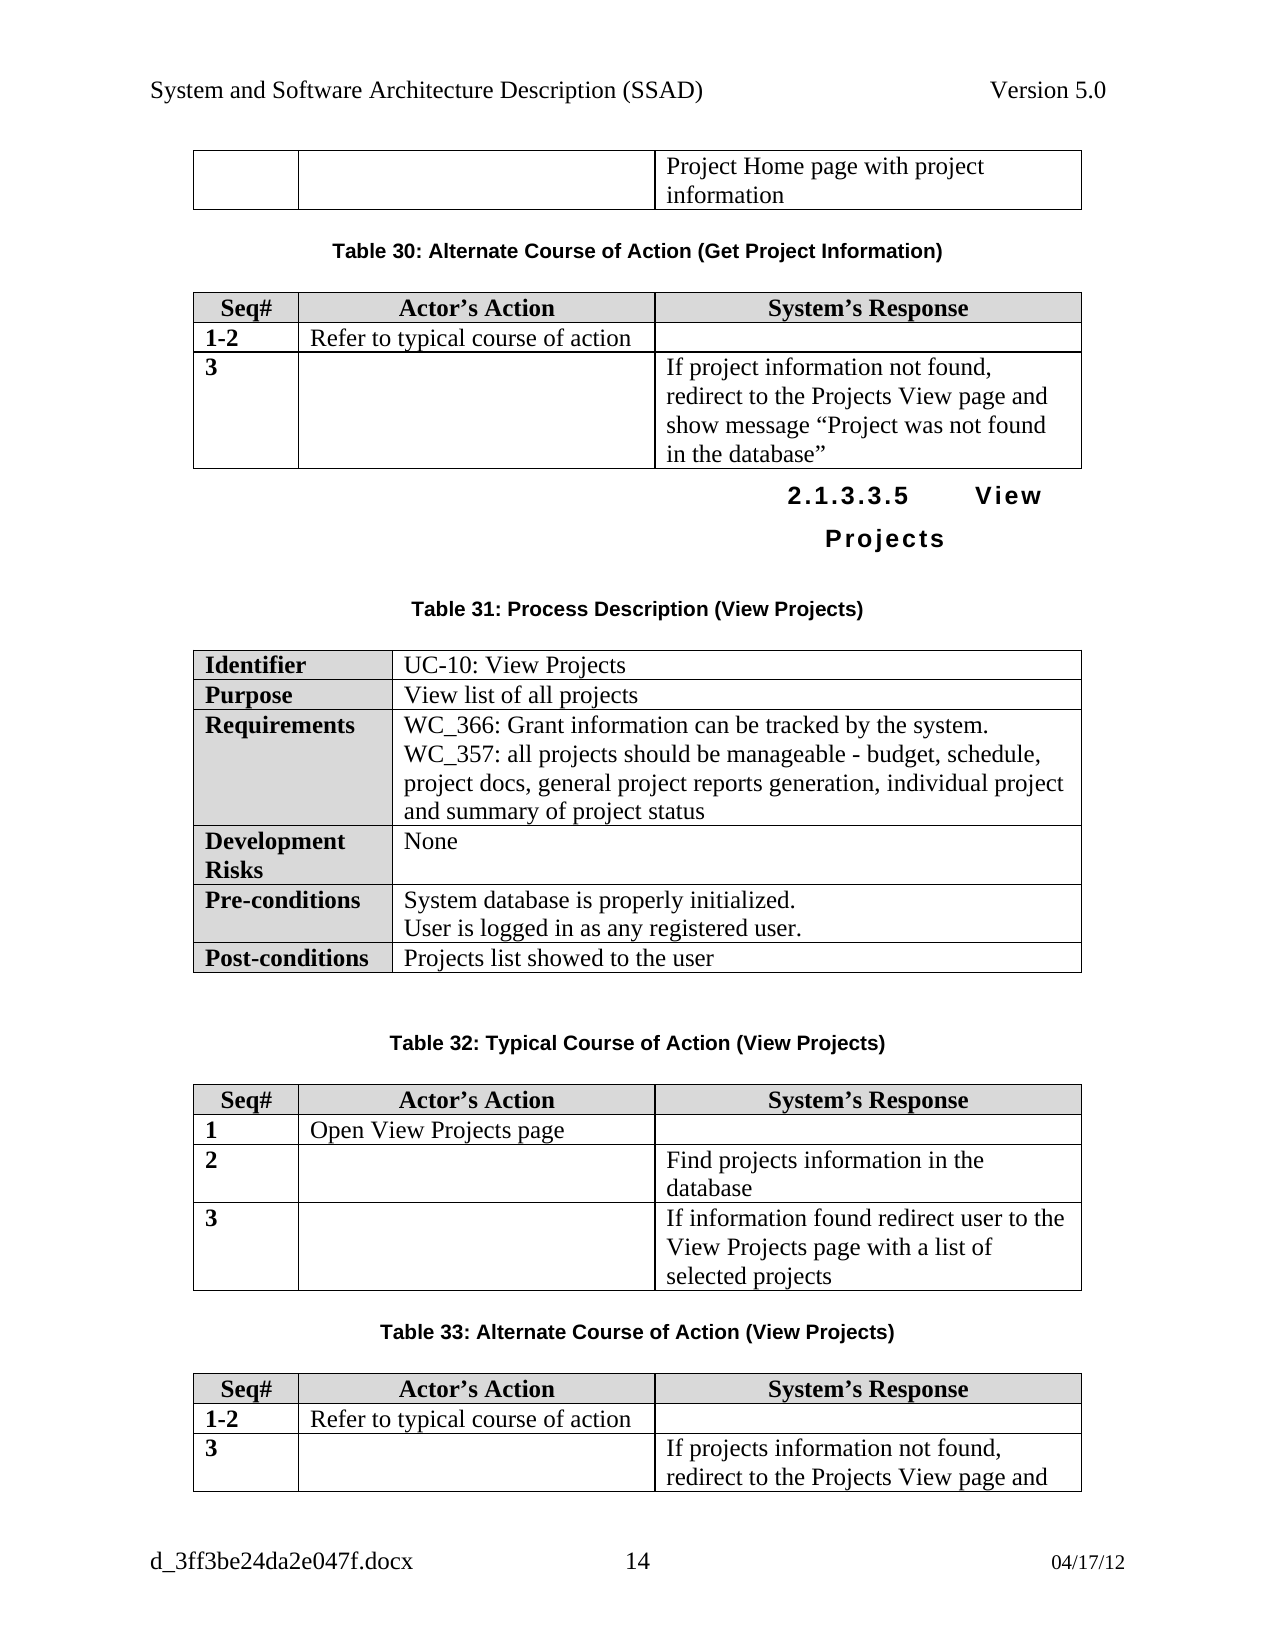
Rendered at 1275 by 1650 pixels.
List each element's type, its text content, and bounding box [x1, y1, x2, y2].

table_header System’s Response [656, 1085, 1081, 1114]
table_cell None [393, 826, 1081, 884]
table_cell [656, 1404, 1081, 1432]
table_cell [299, 1203, 654, 1289]
table_header Seq# [194, 1085, 298, 1114]
table_cell Refer to typical course of action [299, 1404, 654, 1432]
table_cell 1-2 [194, 323, 298, 351]
table_header System’s Response [656, 293, 1081, 322]
table_header Seq# [194, 293, 298, 322]
table_header Seq# [194, 1374, 298, 1403]
table_header Identifier [194, 651, 392, 679]
table_cell Find projects information in the database [656, 1145, 1081, 1202]
table_cell 3 [194, 1434, 298, 1491]
table_cell Post-conditions [194, 943, 392, 972]
table_cell Requirements [194, 710, 392, 825]
table_cell If project information not found, redirect to the Projects View page and show message “Project was not found in the database” [656, 353, 1081, 467]
table_cell [299, 1145, 654, 1202]
table_cell 2 [194, 1145, 298, 1202]
table_header System’s Response [656, 1374, 1081, 1403]
table_cell [656, 323, 1081, 351]
table_cell If information found redirect user to the View Projects page with a list of selected projects [656, 1203, 1081, 1289]
table_cell System database is properly initialized. User is logged in as any registered user. [393, 885, 1081, 942]
table_cell Open View Projects page [299, 1115, 654, 1144]
table_cell [299, 353, 654, 467]
table_cell 3 [194, 353, 298, 467]
table_cell Projects list showed to the user [393, 943, 1081, 972]
table_cell Refer to typical course of action [299, 323, 654, 351]
table_cell [656, 1115, 1081, 1144]
table_cell 1 [194, 1115, 298, 1144]
table_cell WC_366: Grant information can be tracked by the system. WC_357: all projects should be manageable - budget, schedule, project docs, general project reports generation, individual project and summary of project status [393, 710, 1081, 825]
table_header Actor’s Action [299, 1085, 654, 1114]
table_header Actor’s Action [299, 293, 654, 322]
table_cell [656, 151, 1081, 208]
table_cell [299, 1434, 654, 1491]
table_cell View list of all projects [393, 680, 1081, 709]
table_cell 3 [194, 151, 298, 208]
table_header UC-10: View Projects [393, 651, 1081, 679]
table_cell 3 [194, 1203, 298, 1289]
table_cell [299, 151, 654, 208]
table_header Actor’s Action [299, 1374, 654, 1403]
table_cell 1-2 [194, 1404, 298, 1432]
subtitle View Projects [787, 481, 1125, 553]
table_cell Purpose [194, 680, 392, 709]
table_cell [656, 1434, 1081, 1491]
table_cell Development Risks [194, 826, 392, 884]
table_cell Pre-conditions [194, 885, 392, 942]
